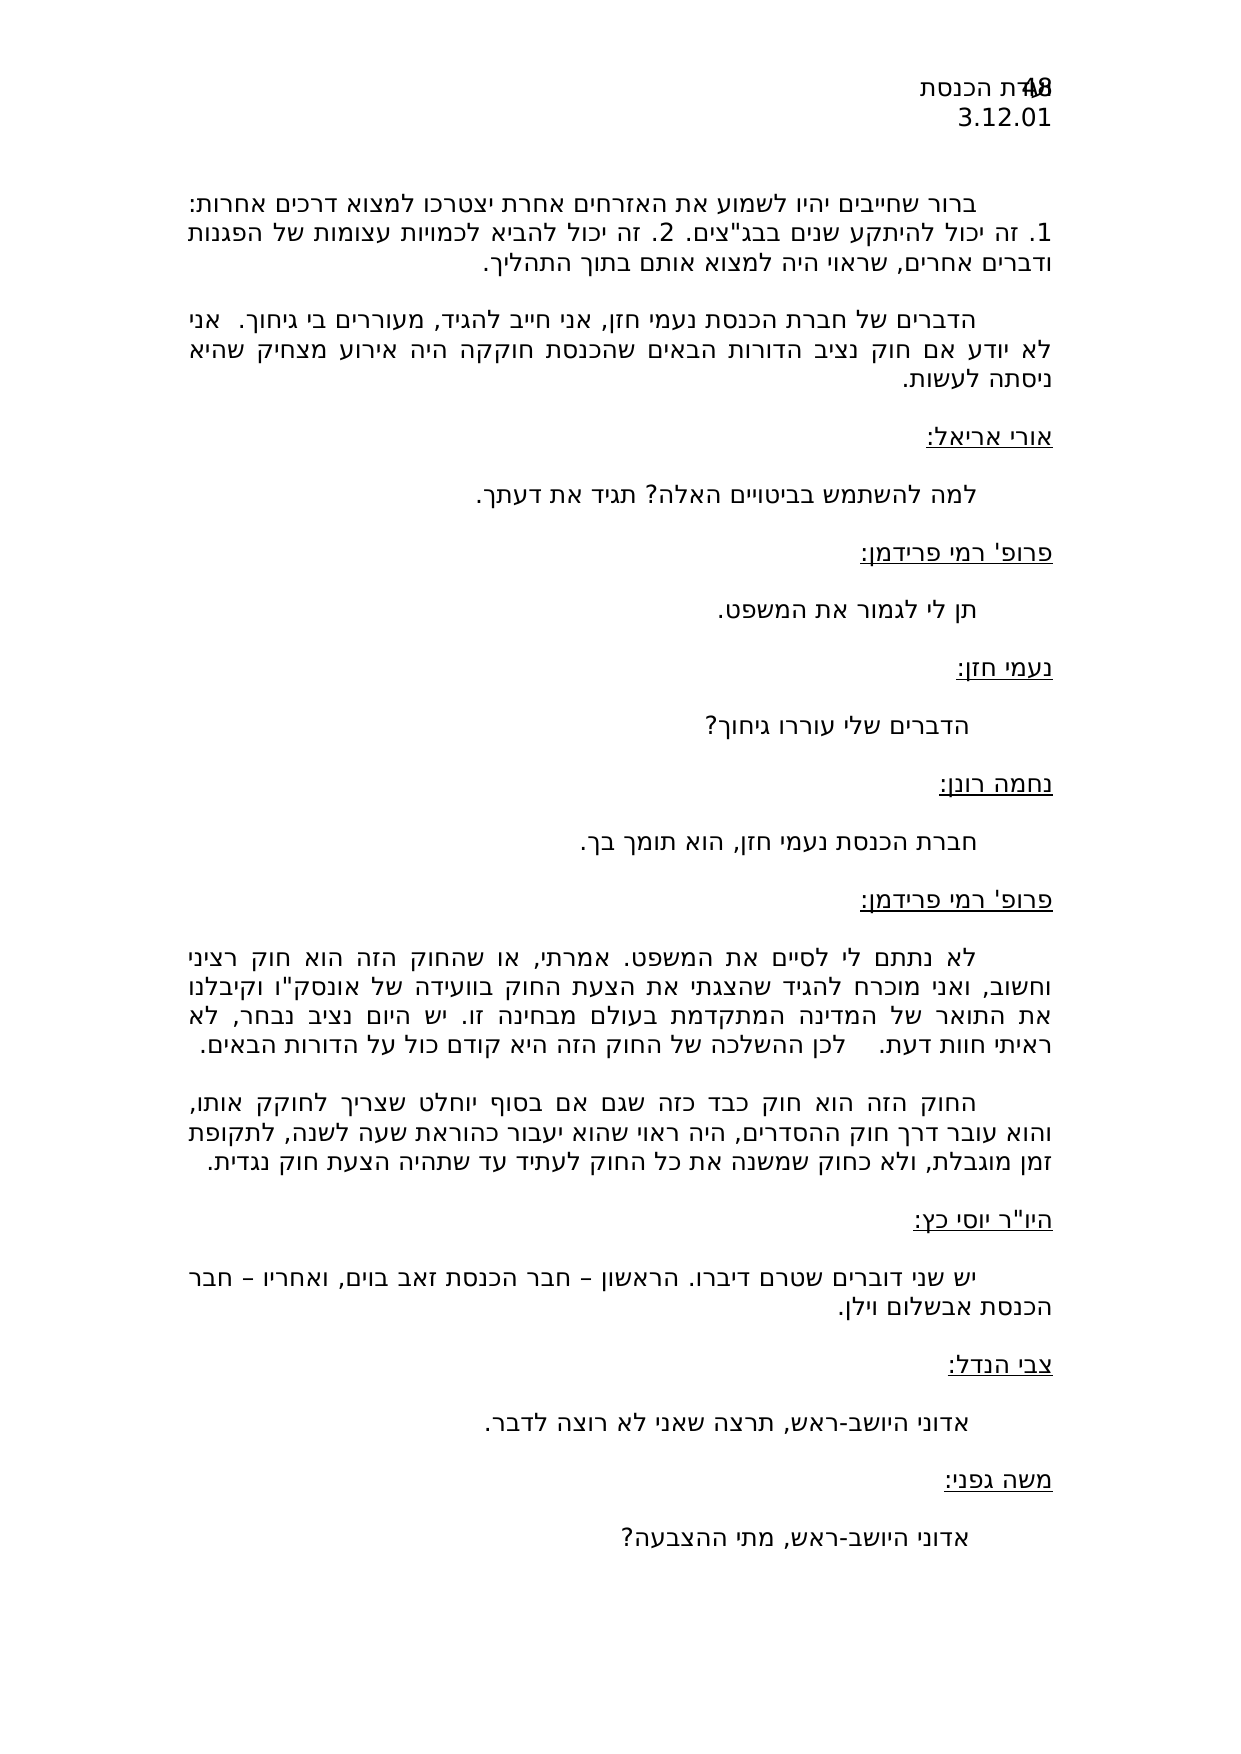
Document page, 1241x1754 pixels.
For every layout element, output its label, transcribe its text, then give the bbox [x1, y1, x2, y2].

text צבי הנדל: [187, 1350, 1053, 1379]
text פרופ' רמי פרידמן: [187, 885, 1053, 914]
text משה גפני: [187, 1466, 1053, 1495]
text פרופ' רמי פרידמן: [187, 538, 1053, 567]
text הדברים שלי עוררו גיחוך? [187, 711, 1053, 741]
text למה להשתמש בביטויים האלה? תגיד את דעתך. [187, 480, 1053, 509]
text חברת הכנסת נעמי חזן, הוא תומך בך. [187, 827, 1053, 856]
text תן לי לגמור את המשפט. [187, 596, 1053, 625]
text אורי אריאל: [187, 422, 1053, 451]
text ברור שחייבים יהיו לשמוע את האזרחים אחרת יצטרכו למצוא דרכים אחרות: 1. זה יכול להיתקע שנים בבג"צים. 2. זה יכול להביא לכמויות עצומות של הפגנות ודברים אחרים, שראוי היה למצוא אותם בתוך התהליך. [187, 189, 1053, 277]
text היו"ר יוסי כץ: [187, 1205, 1053, 1234]
text לא נתתם לי לסיים את המשפט. אמרתי, או שהחוק הזה הוא חוק רציני וחשוב, ואני מוכרח להגיד שהצגתי את הצעת החוק בוועידה של אונסק"ו וקיבלנו את התואר של המדינה המתקדמת בעולם מבחינה זו. יש היום נציב נבחר, לא ראיתי חוות דעת. לכן ההשלכה של החוק הזה היא קודם כול על הדורות הבאים. [187, 943, 1053, 1060]
text החוק הזה הוא חוק כבד כזה שגם אם בסוף יוחלט שצריך לחוקק אותו, והוא עובר דרך חוק ההסדרים, היה ראוי שהוא יעבור כהוראת שעה לשנה, לתקופת זמן מוגבלת, ולא כחוק שמשנה את כל החוק לעתיד עד שתהיה הצעת חוק נגדית. [187, 1088, 1053, 1176]
text נחמה רונן: [187, 769, 1053, 798]
text אדוני היושב-ראש, תרצה שאני לא רוצה לדבר. [187, 1408, 1053, 1437]
text יש שני דוברים שטרם דיברו. הראשון – חבר הכנסת זאב בוים, ואחריו – חבר הכנסת אבשלום וילן. [187, 1263, 1053, 1321]
text הדברים של חברת הכנסת נעמי חזן, אני חייב להגיד, מעוררים בי גיחוך. אני לא יודע אם חוק נציב הדורות הבאים שהכנסת חוקקה היה אירוע מצחיק שהיא ניסתה לעשות. [187, 306, 1053, 393]
text אדוני היושב-ראש, מתי ההצבעה? [187, 1523, 1053, 1553]
text נעמי חזן: [187, 653, 1053, 683]
